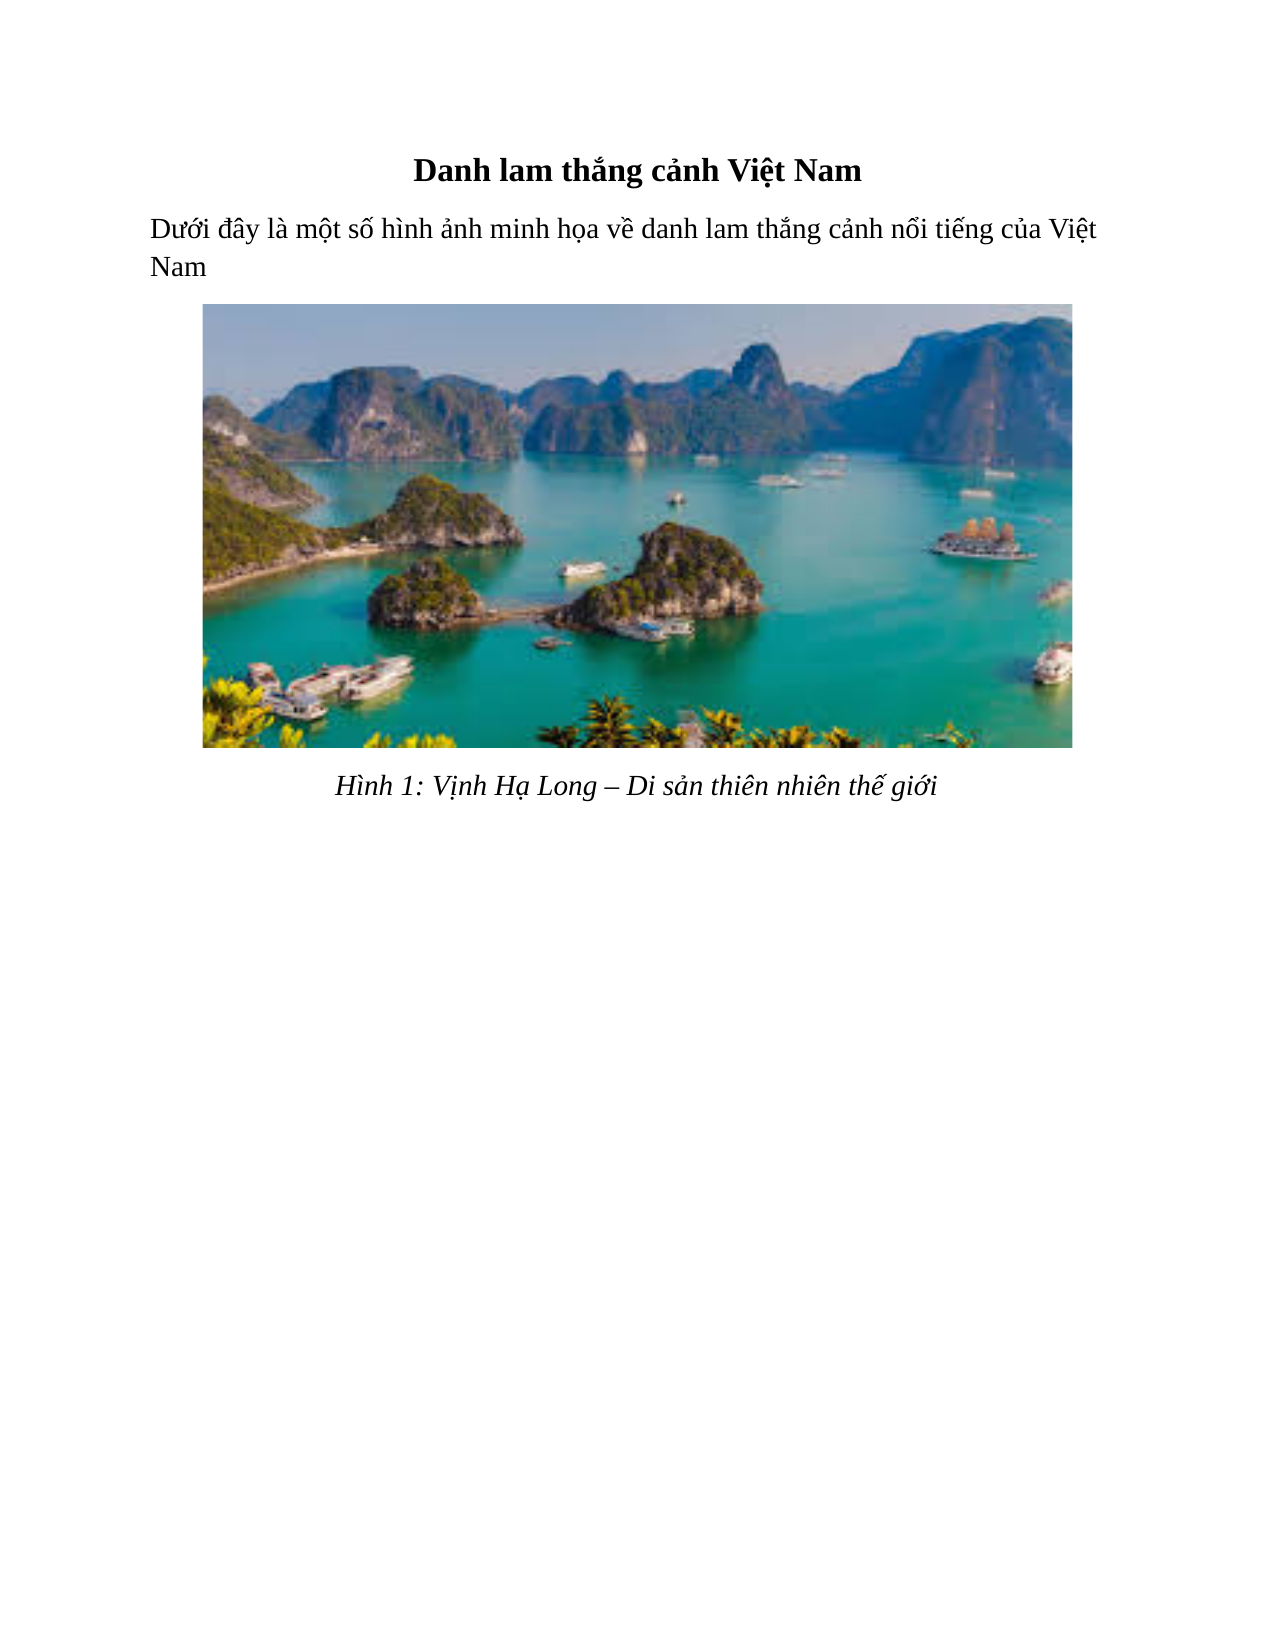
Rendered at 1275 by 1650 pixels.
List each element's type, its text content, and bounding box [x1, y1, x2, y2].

text Danh lam thắng cảnh Việt Nam [150, 150, 1125, 188]
picture [202, 304, 1073, 748]
text Dưới đây là một số hình ảnh minh họa về danh lam thắng cảnh nổi tiếng của Việt Nam [150, 211, 1125, 283]
text Hình 1: Vịnh Hạ Long – Di sản thiên nhiên thế giới [150, 768, 1125, 802]
